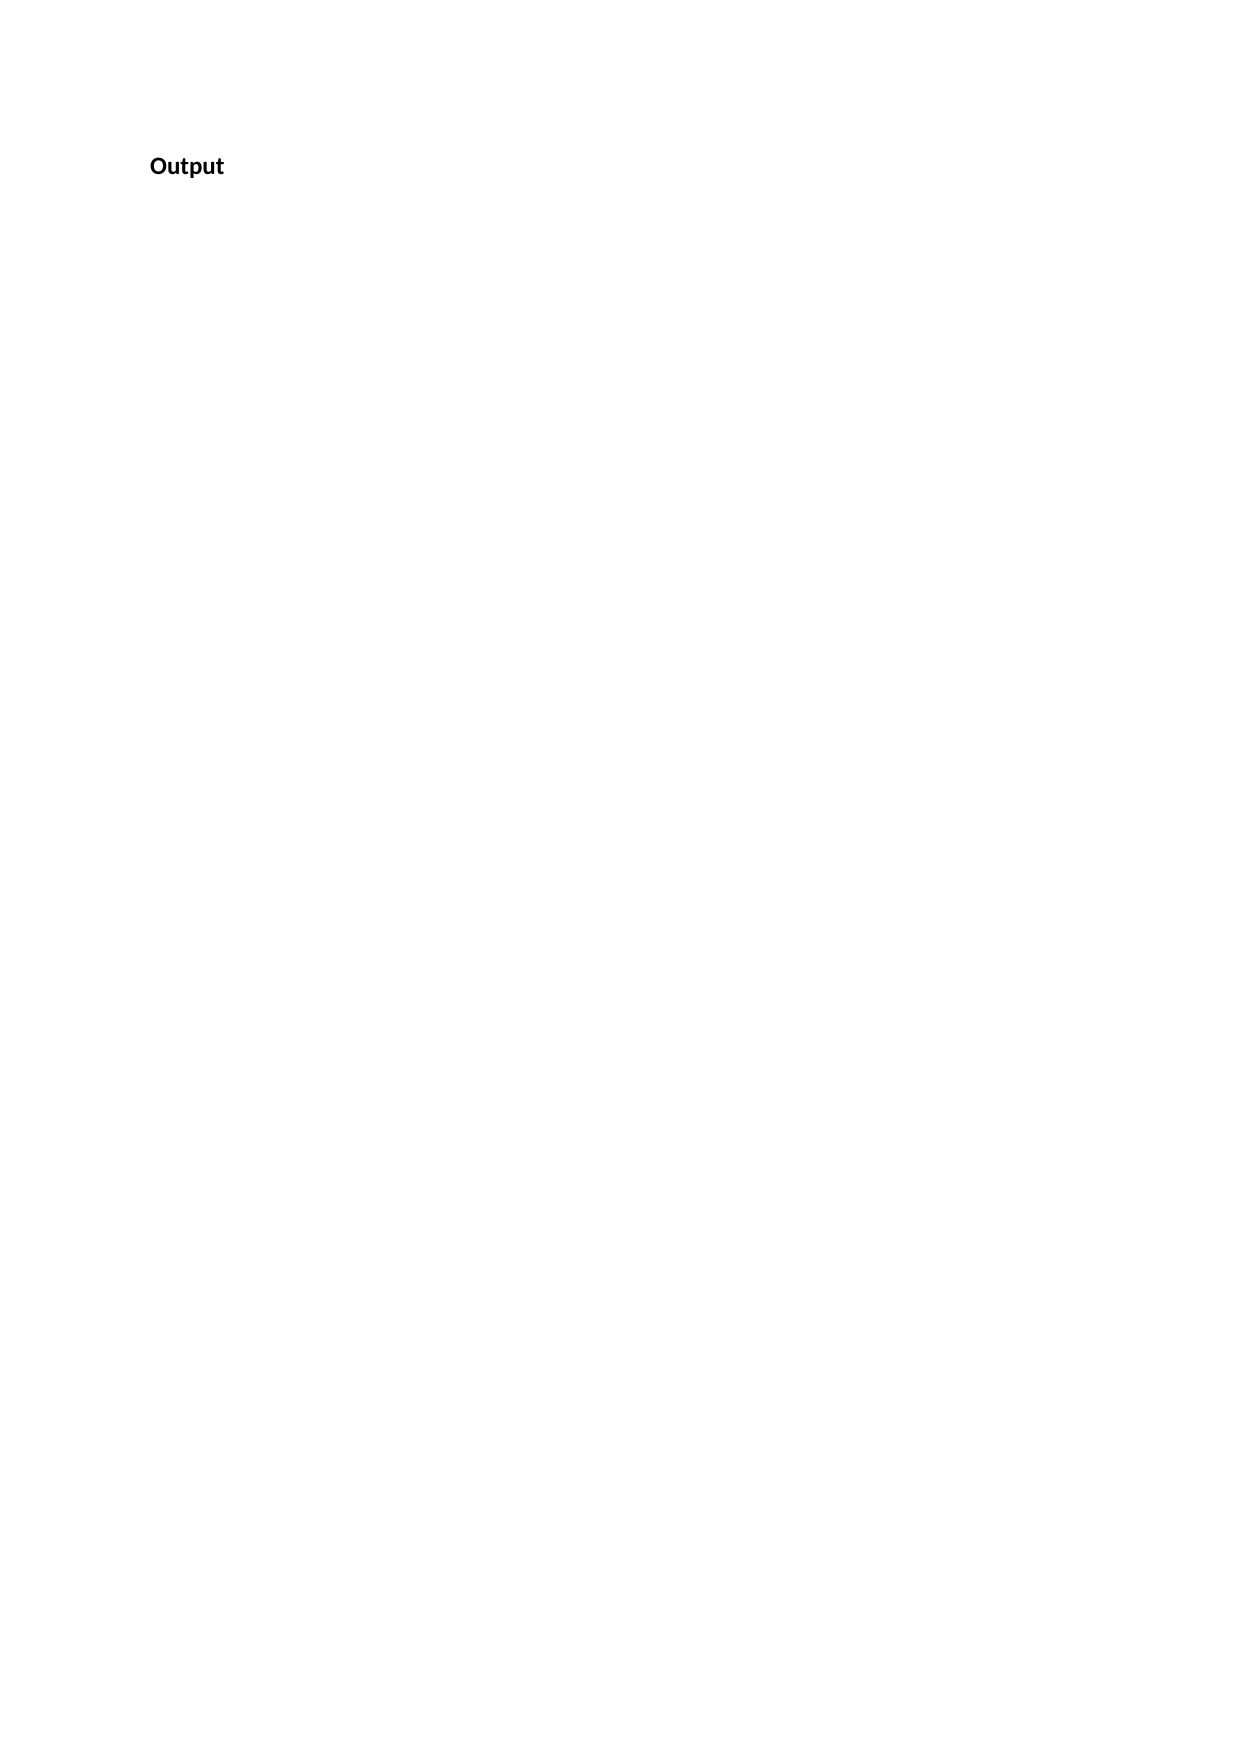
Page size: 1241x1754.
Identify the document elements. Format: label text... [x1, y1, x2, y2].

text Output [150, 150, 1090, 181]
